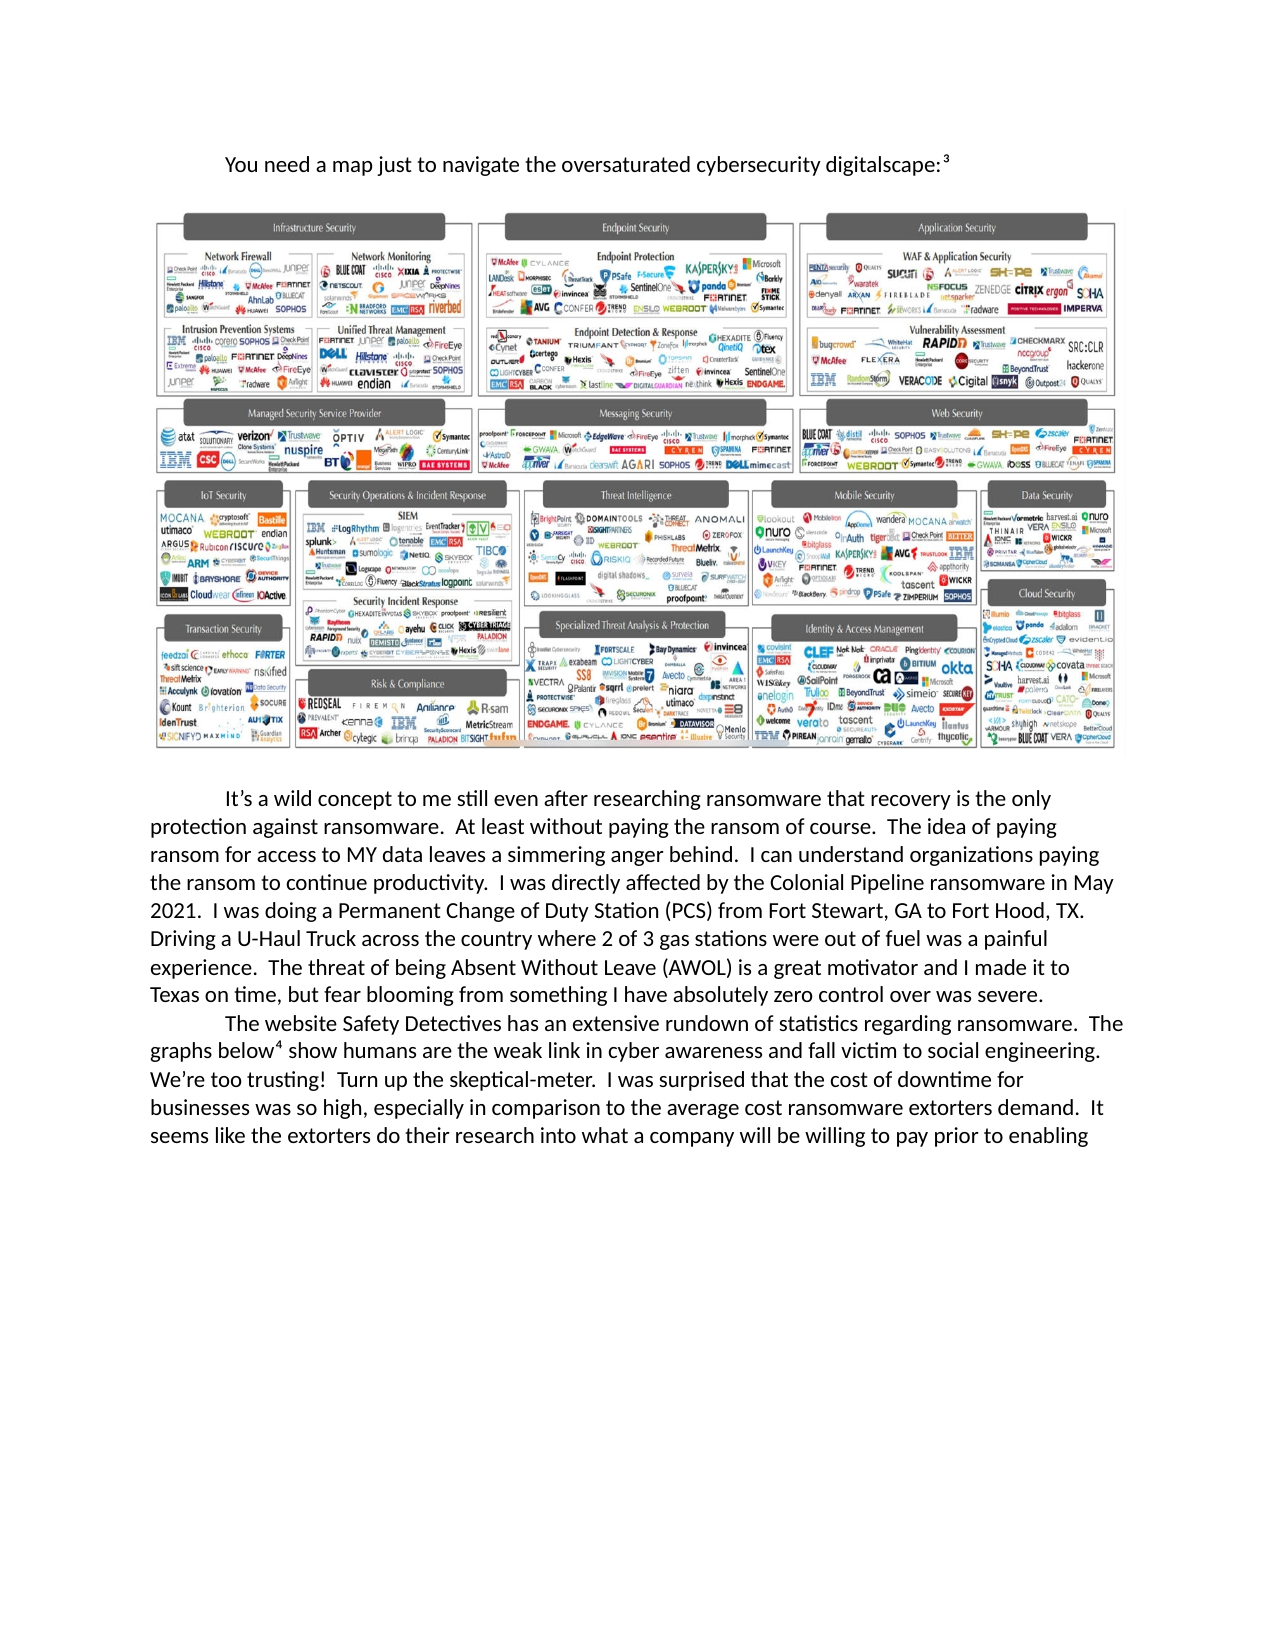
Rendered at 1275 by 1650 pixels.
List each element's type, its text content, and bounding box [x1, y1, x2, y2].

text The website Safety Detectives has an extensive rundown of statistics regarding ransomware. The graphs below⁴ show humans are the weak link in cyber awareness and fall victim to social engineering. We’re too trusting! Turn up the skeptical-meter. I was surprised that the cost of downtime for businesses was so high, especially in comparison to the average cost ransomware extorters demand. It seems like the extorters do their research into what a company will be willing to pay prior to enabling [150, 1009, 1125, 1149]
text You need a map just to navigate the oversaturated cybersecurity digitalscape:³ [150, 150, 1125, 178]
picture [150, 206, 1125, 757]
text It’s a wild concept to me still even after researching ransomware that recovery is the only protection against ransomware. At least without paying the ransom of course. The idea of paying ransom for access to MY data leaves a simmering anger behind. I can understand organizations paying the ransom to continue productivity. I was directly affected by the Colonial Pipeline ransomware in May 2021. I was doing a Permanent Change of Duty Station (PCS) from Fort Stewart, GA to Fort Hood, TX. Driving a U-Haul Truck across the country where 2 of 3 gas stations were out of fuel was a painful experience. The threat of being Absent Without Leave (AWOL) is a great motivator and I made it to Texas on time, but fear blooming from something I have absolutely zero control over was severe. [150, 784, 1125, 1009]
